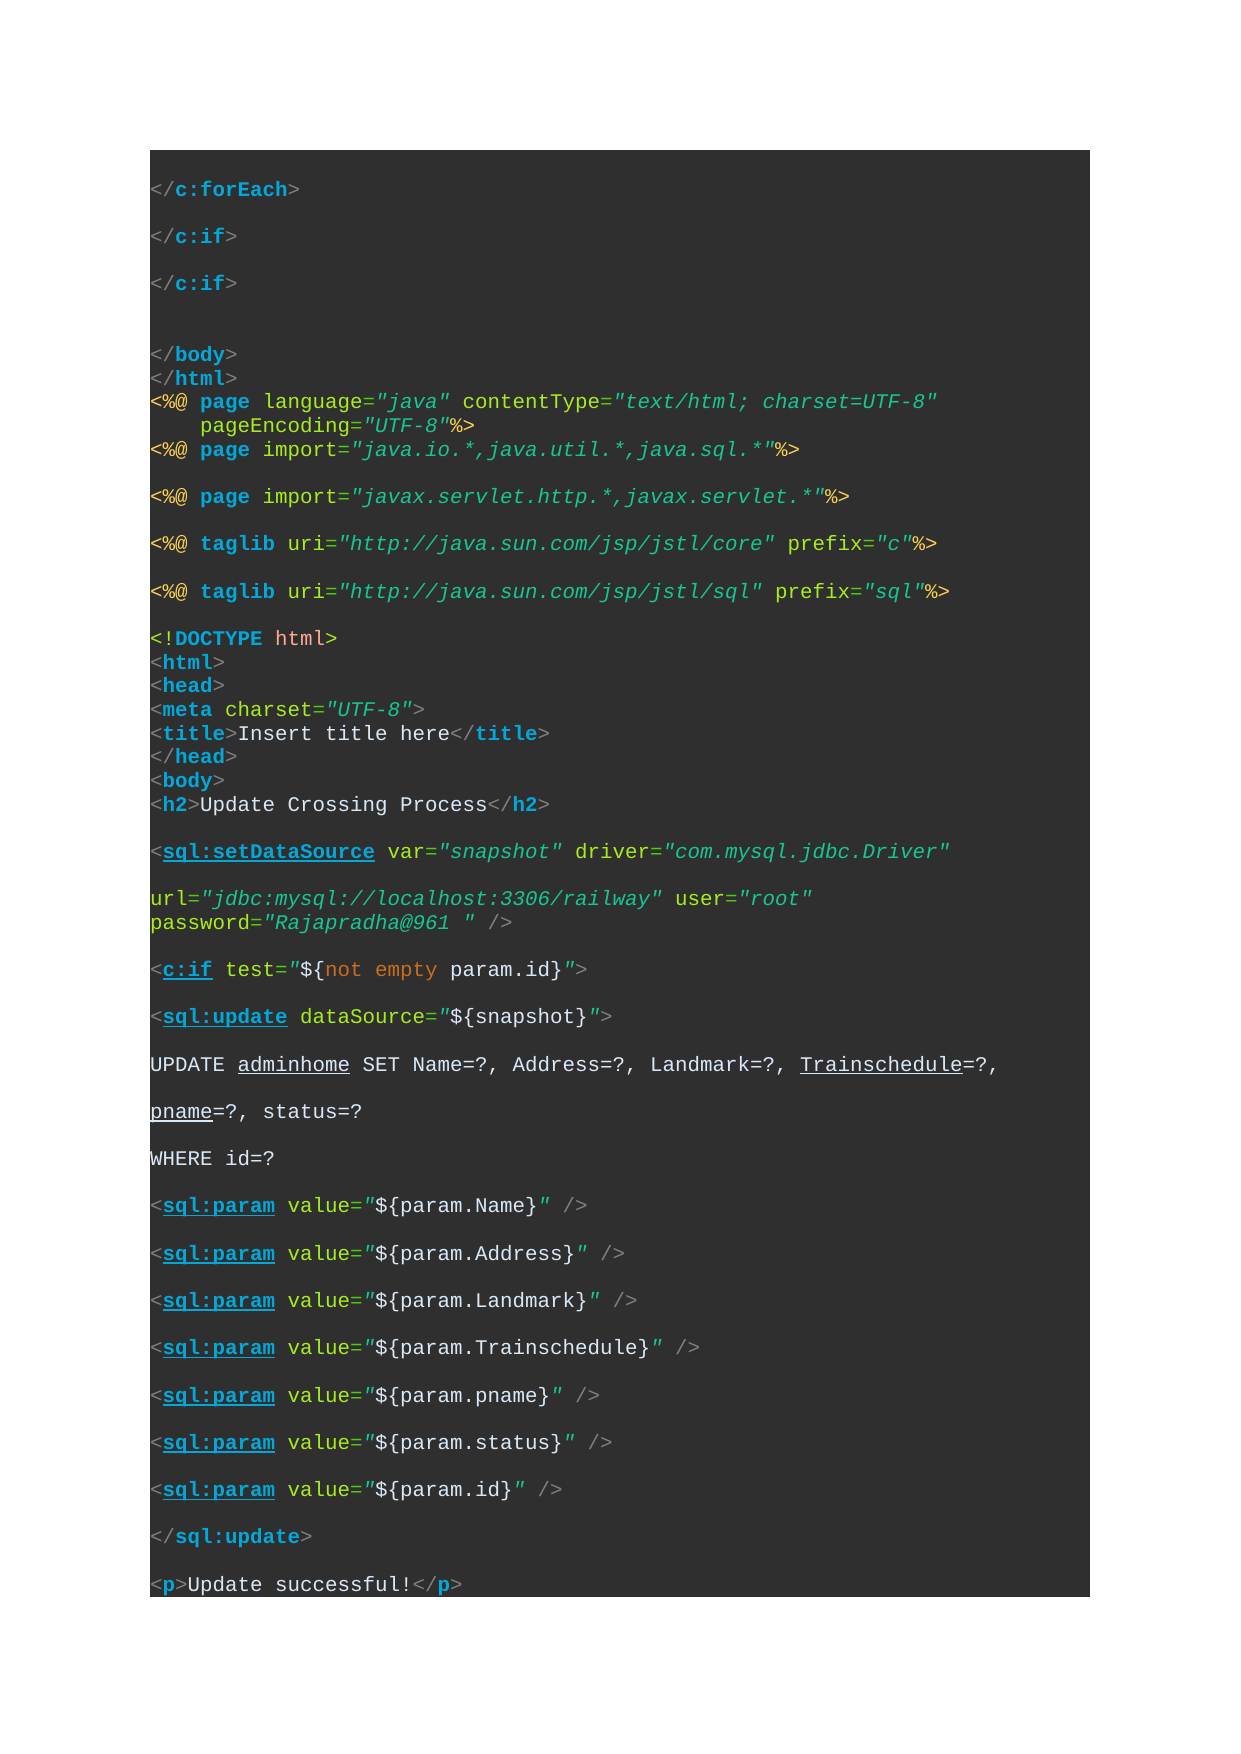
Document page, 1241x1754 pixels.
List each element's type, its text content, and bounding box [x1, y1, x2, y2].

text <c:if test="${not empty param.id}"> [150, 959, 1090, 983]
text WHERE id=? [150, 1148, 1090, 1172]
text <!DOCTYPE html> [150, 628, 1090, 652]
text <h2>Update Crossing Process</h2> [150, 793, 1090, 817]
text url="jdbc:mysql://localhost:3306/railway" user="root" password="Rajapradha@961 " /> [150, 888, 1090, 935]
text <sql:param value="${param.status}" /> [150, 1432, 1090, 1456]
text </c:if> [150, 226, 1090, 250]
text <sql:param value="${param.Address}" /> [150, 1243, 1090, 1266]
text pname=?, status=? [150, 1101, 1090, 1124]
text </c:forEach> [150, 179, 1090, 202]
text pageEncoding="UTF-8"%> [150, 415, 1090, 439]
text <sql:param value="${param.Landmark}" /> [150, 1290, 1090, 1314]
text <%@ taglib uri="http://java.sun.com/jsp/jstl/core" prefix="c"%> [150, 533, 1090, 557]
text <meta charset="UTF-8"> [150, 699, 1090, 723]
text <title>Insert title here</title> [150, 723, 1090, 746]
text <body> [150, 770, 1090, 793]
text <sql:param value="${param.Trainschedule}" /> [150, 1337, 1090, 1361]
text <%@ taglib uri="http://java.sun.com/jsp/jstl/sql" prefix="sql"%> [150, 581, 1090, 604]
text <head> [150, 675, 1090, 699]
text <%@ page import="javax.servlet.http.*,javax.servlet.*"%> [150, 486, 1090, 510]
text <sql:param value="${param.id}" /> [150, 1479, 1090, 1503]
text <sql:param value="${param.Name}" /> [150, 1196, 1090, 1219]
text <%@ page language="java" contentType="text/html; charset=UTF-8" [150, 392, 1090, 415]
text </c:if> [150, 273, 1090, 297]
text </head> [150, 746, 1090, 770]
text <sql:setDataSource var="snapshot" driver="com.mysql.jdbc.Driver" [150, 841, 1090, 864]
text </body> [150, 344, 1090, 368]
text </html> [150, 368, 1090, 392]
text <p>Update successful!</p> [150, 1574, 1090, 1597]
text <sql:update dataSource="${snapshot}"> [150, 1006, 1090, 1030]
text <html> [150, 652, 1090, 675]
text UPDATE adminhome SET Name=?, Address=?, Landmark=?, Trainschedule=?, [150, 1054, 1090, 1077]
text </sql:update> [150, 1527, 1090, 1550]
text <sql:param value="${param.pname}" /> [150, 1385, 1090, 1408]
text <%@ page import="java.io.*,java.util.*,java.sql.*"%> [150, 439, 1090, 462]
